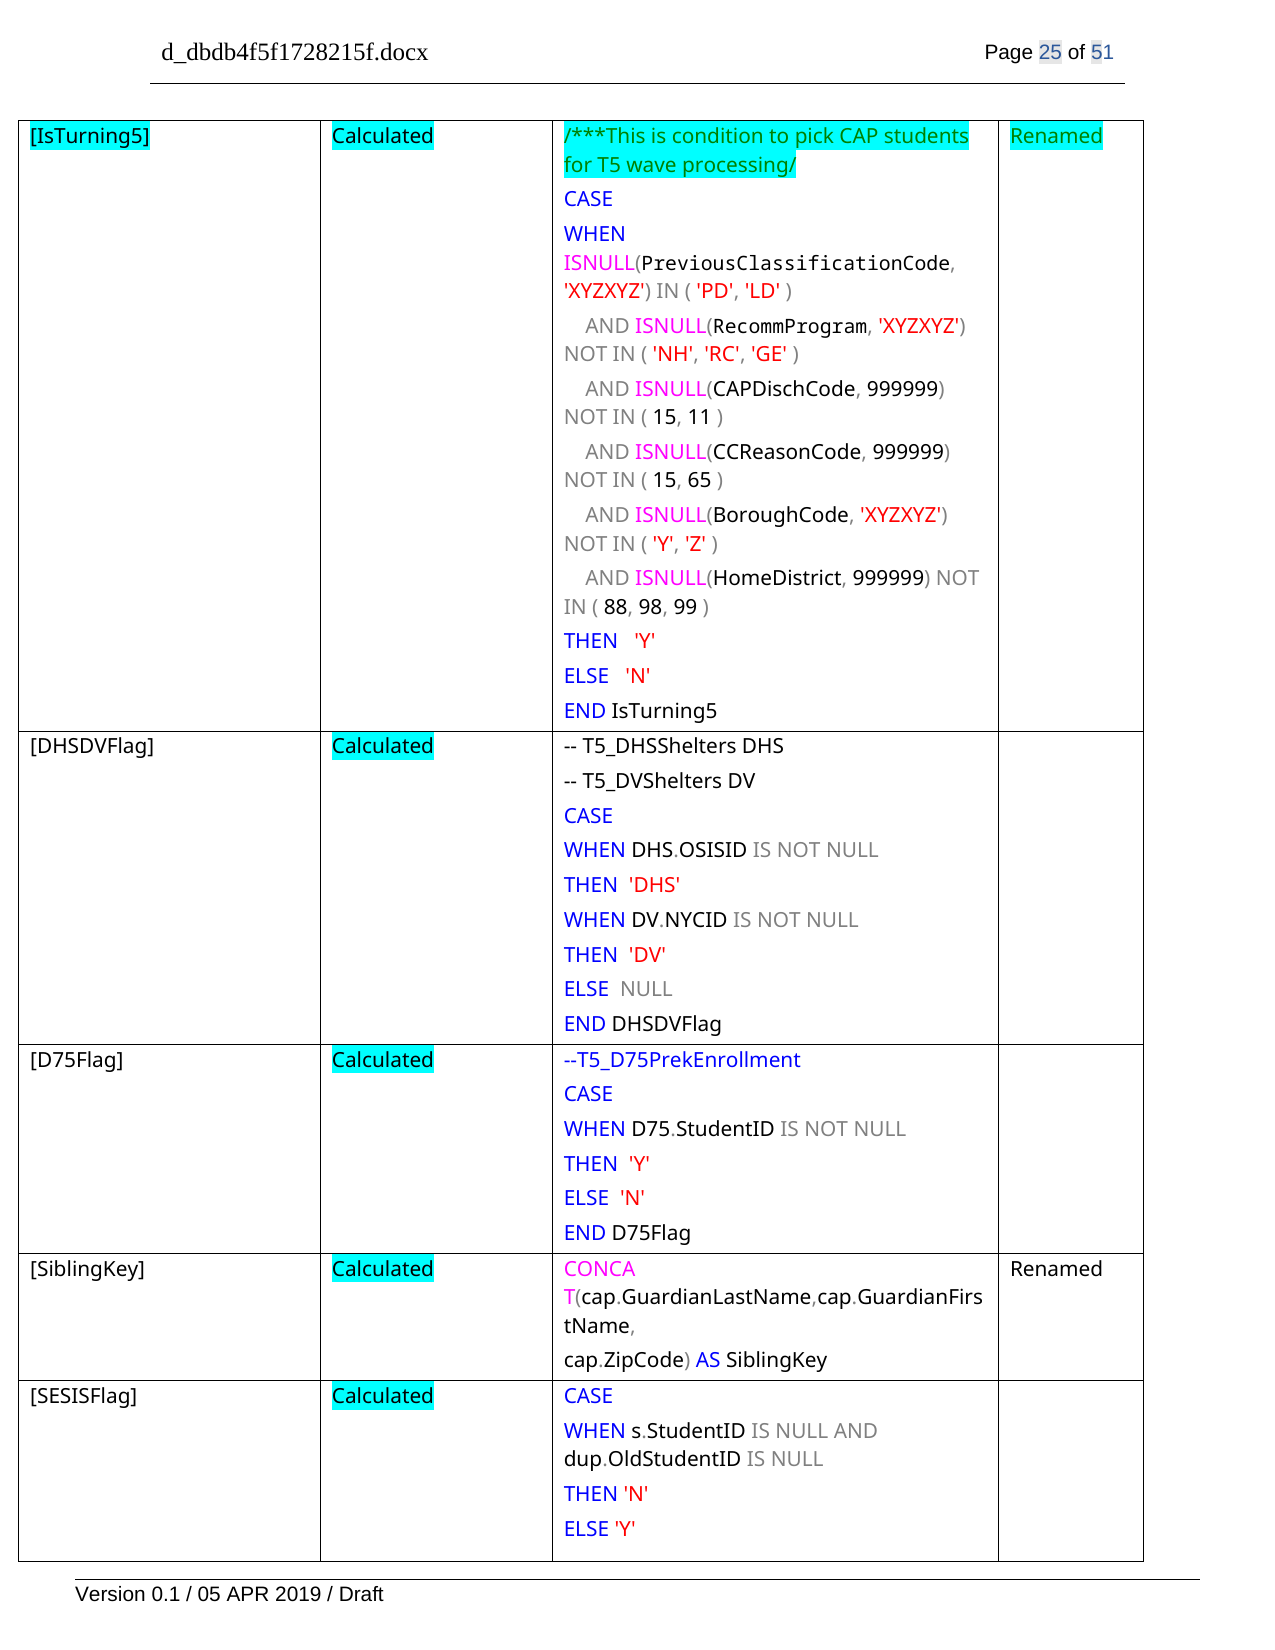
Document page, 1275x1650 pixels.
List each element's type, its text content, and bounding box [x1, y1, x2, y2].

table_cell [999, 1381, 1143, 1561]
table_cell Renamed [999, 121, 1143, 731]
table_cell [999, 732, 1143, 1044]
table_cell [SESISFlag] [19, 1381, 320, 1561]
table_cell Calculated [321, 1254, 552, 1380]
table_cell [D75Flag] [19, 1045, 320, 1253]
table_cell Calculated [321, 121, 552, 731]
table_cell Calculated [321, 1381, 552, 1561]
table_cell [553, 1381, 998, 1561]
table_cell [SiblingKey] [19, 1254, 320, 1380]
table_cell [IsTurning5] [19, 121, 320, 731]
table_cell -- T5_DHSShelters DHS -- T5_DVShelters DV CASE WHEN DHS.OSISID IS NOT NULL THEN 'DHS' WHEN DV.NYCID IS NOT NULL THEN 'DV' ELSE NULL END DHSDVFlag [553, 732, 998, 1044]
table_cell Calculated [321, 732, 552, 1044]
table_cell [999, 1045, 1143, 1253]
table_cell --T5_D75PrekEnrollment CASE WHEN D75.StudentID IS NOT NULL THEN 'Y' ELSE 'N' END D75Flag [553, 1045, 998, 1253]
table_cell [DHSDVFlag] [19, 732, 320, 1044]
table_cell Renamed [999, 1254, 1143, 1380]
table_cell /***This is condition to pick CAP students for T5 wave processing/ CASE WHEN ISNULL(PreviousClassificationCode, 'XYZXYZ') IN ( 'PD', 'LD' ) AND ISNULL(RecommProgram, 'XYZXYZ') NOT IN ( 'NH', 'RC', 'GE' ) AND ISNULL(CAPDischCode, 999999) NOT IN ( 15, 11 ) AND ISNULL(CCReasonCode, 999999) NOT IN ( 15, 65 ) AND ISNULL(BoroughCode, 'XYZXYZ') NOT IN ( 'Y', 'Z' ) AND ISNULL(HomeDistrict, 999999) NOT IN ( 88, 98, 99 ) THEN 'Y' ELSE 'N' END IsTurning5 [553, 121, 998, 731]
table_cell CONCAT(cap.GuardianLastName,cap.GuardianFirstName, cap.ZipCode) AS SiblingKey [553, 1254, 998, 1380]
table_cell Calculated [321, 1045, 552, 1253]
